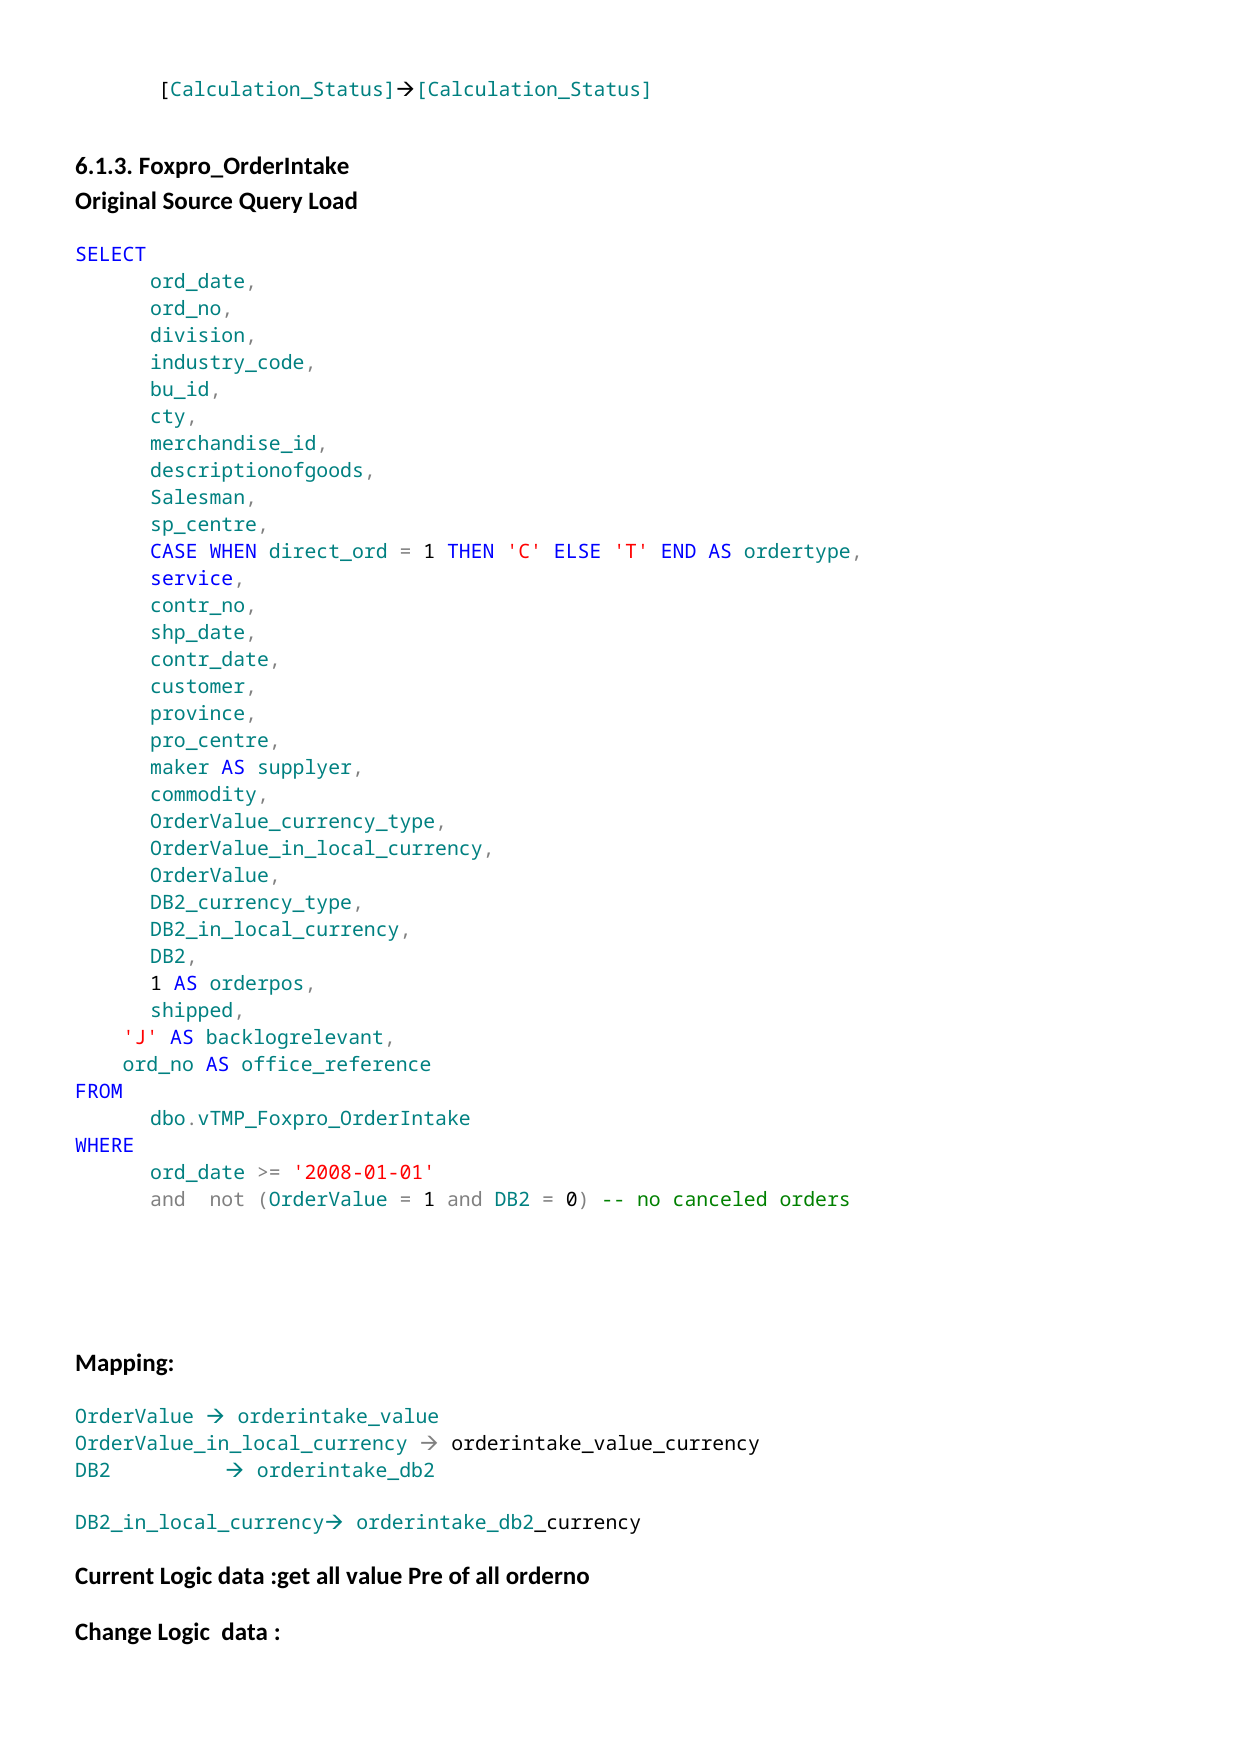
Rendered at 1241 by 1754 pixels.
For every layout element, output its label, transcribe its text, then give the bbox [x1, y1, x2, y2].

text OrderValue_currency_type, [75, 807, 1165, 834]
text OrderValue orderintake_value [75, 1403, 1165, 1429]
text [Calculation_Status][Calculation_Status] [75, 75, 1165, 102]
text contr_no, [75, 591, 1165, 618]
text dbo.vTMP_Foxpro_OrderIntake [75, 1104, 1165, 1131]
text SELECT [75, 241, 1165, 268]
text Change Logic data : [75, 1616, 1165, 1646]
text bu_id, [75, 376, 1165, 402]
text DB2_in_local_currency, [75, 915, 1165, 942]
text 1 AS orderpos, [75, 969, 1165, 996]
text Current Logic data :get all value Pre of all orderno [75, 1560, 1165, 1591]
text FROM [75, 1077, 1165, 1104]
text industry_code, [75, 348, 1165, 376]
text sp_centre, [75, 510, 1165, 537]
text WHERE [75, 1131, 1165, 1158]
text 'J' AS backlogrelevant, [75, 1023, 1165, 1050]
text cty, [75, 402, 1165, 429]
text Mapping: [75, 1347, 1165, 1377]
text commodity, [75, 780, 1165, 807]
text descriptionofgoods, [75, 456, 1165, 483]
text DB2, [75, 942, 1165, 969]
text shipped, [75, 996, 1165, 1023]
subtitle 6.1.3. Foxpro_OrderIntake [75, 150, 1165, 180]
text pro_centre, [75, 726, 1165, 753]
text DB2 orderintake_db2 [75, 1457, 1165, 1483]
text DB2_currency_type, [75, 888, 1165, 915]
text Original Source Query Load [75, 185, 1165, 215]
text DB2_in_local_currency orderintake_db2_currency [75, 1508, 1165, 1535]
text shp_date, [75, 618, 1165, 645]
text OrderValue_in_local_currency, [75, 834, 1165, 861]
text and not (OrderValue = 1 and DB2 = 0) -- no canceled orders [75, 1185, 1165, 1212]
text Salesman, [75, 483, 1165, 510]
text merchandise_id, [75, 429, 1165, 456]
text OrderValue, [75, 861, 1165, 888]
text ord_date, [75, 268, 1165, 294]
text contr_date, [75, 645, 1165, 672]
text CASE WHEN direct_ord = 1 THEN 'C' ELSE 'T' END AS ordertype, [75, 537, 1165, 564]
text ord_no, [75, 294, 1165, 322]
text ord_date >= '2008-01-01' [75, 1158, 1165, 1185]
text maker AS supplyer, [75, 753, 1165, 780]
text province, [75, 699, 1165, 726]
text OrderValue_in_local_currency orderintake_value_currency [75, 1429, 1165, 1457]
text division, [75, 322, 1165, 348]
text service, [75, 564, 1165, 591]
text ord_no AS office_reference [75, 1050, 1165, 1077]
text customer, [75, 672, 1165, 699]
